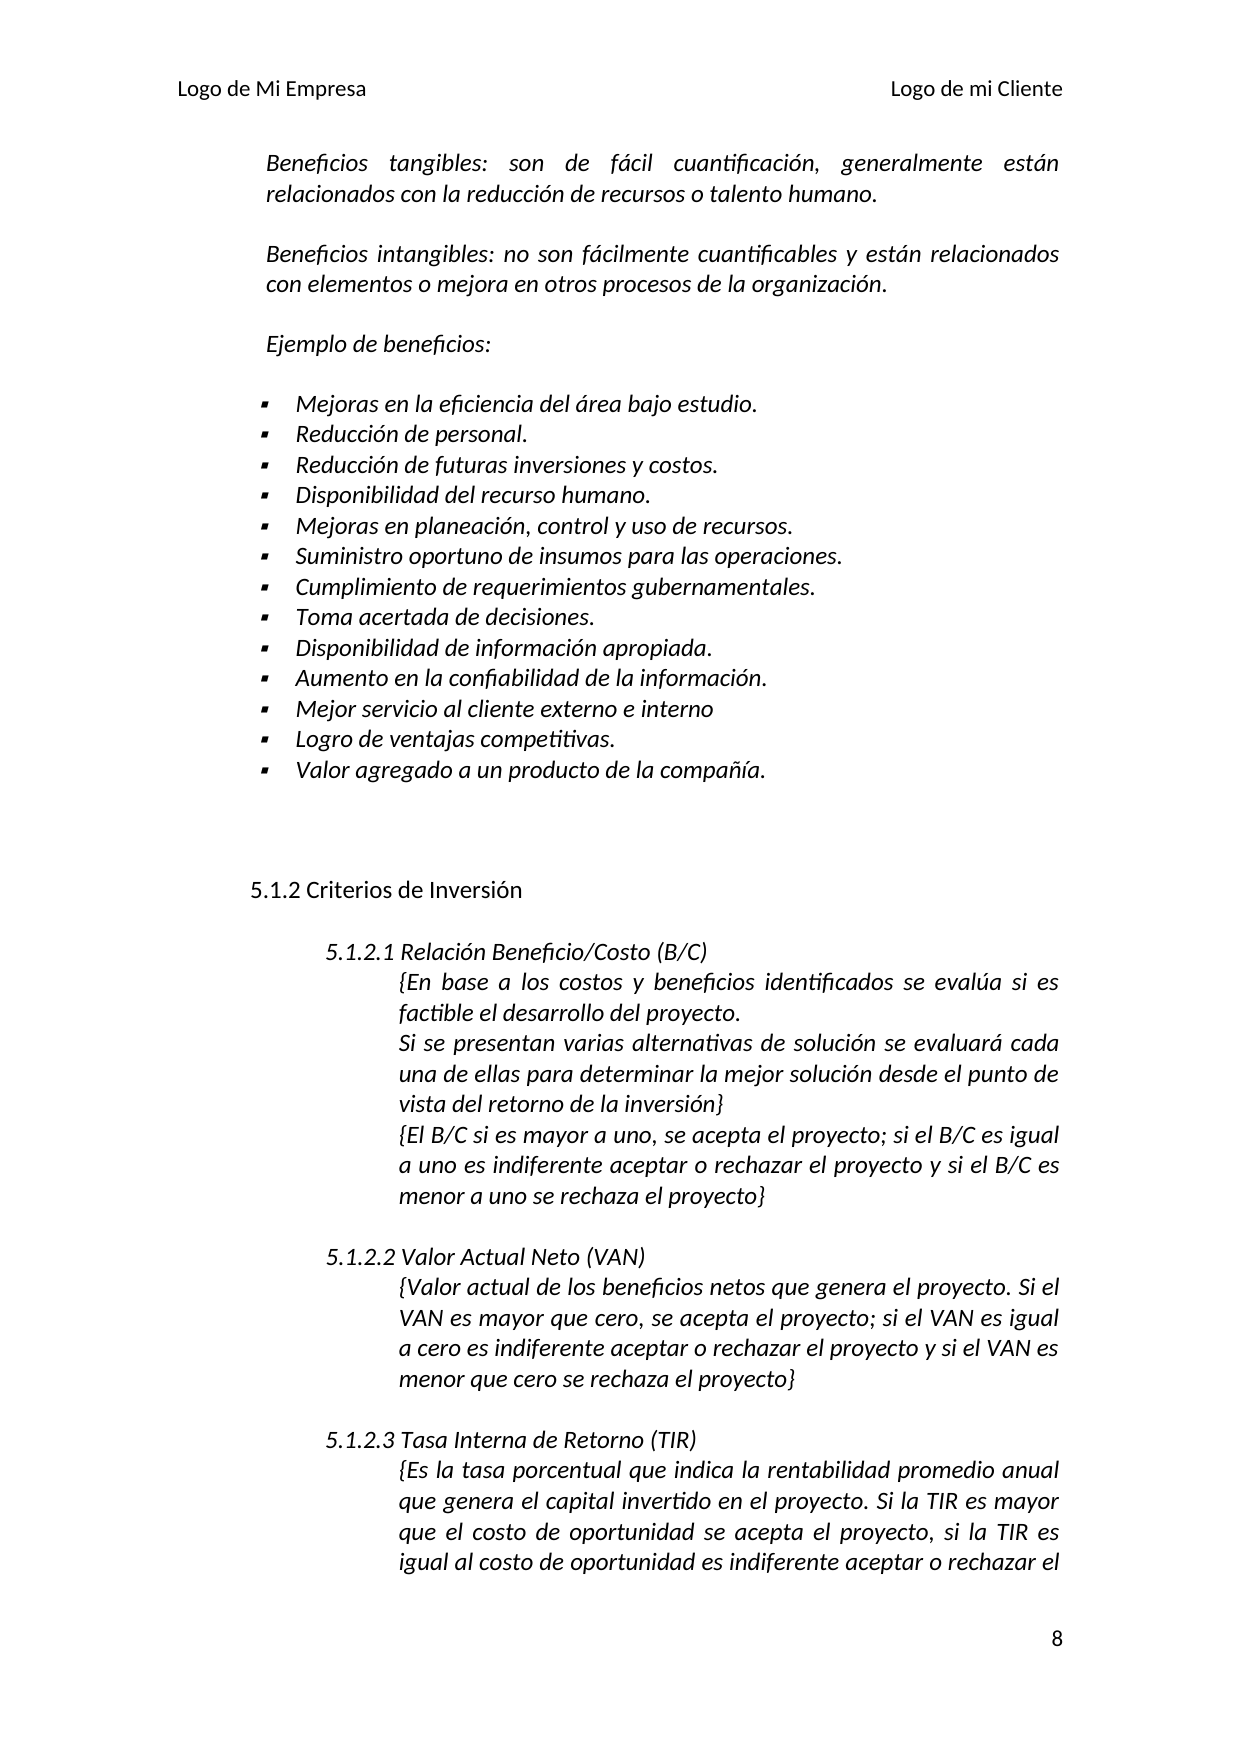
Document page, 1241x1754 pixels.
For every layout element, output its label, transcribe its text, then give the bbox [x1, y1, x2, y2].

text 5.1.2.1 Relación Beneficio/Costo (B/C) [325, 936, 1063, 966]
list Cumplimiento de requerimientos gubernamentales. [258, 571, 1063, 601]
text 5.1.2.3 Tasa Interna de Retorno (TIR) [325, 1424, 1063, 1454]
list Reducción de futuras inversiones y costos. [258, 449, 1063, 479]
list Mejor servicio al cliente externo e interno [258, 693, 1063, 723]
list Disponibilidad del recurso humano. [258, 479, 1063, 510]
text 5.1.2 Criterios de Inversión [250, 875, 1063, 905]
list Suministro oportuno de insumos para las operaciones. [258, 540, 1063, 571]
text Beneficios intangibles: no son fácilmente cuantificables y están relacionados con elementos o mejora en otros procesos de la organización. [266, 238, 1063, 299]
text {El B/C si es mayor a uno, se acepta el proyecto; si el B/C es igual a uno es indiferente aceptar o rechazar el proyecto y si el B/C es menor a uno se rechaza el proyecto} [398, 1119, 1063, 1210]
text Ejemplo de beneficios: [266, 328, 1063, 358]
text 5.1.2.2 Valor Actual Neto (VAN) [212, 1241, 1063, 1271]
list Disponibilidad de información apropiada. [258, 632, 1063, 662]
list Valor agregado a un producto de la compañía. [258, 754, 1063, 784]
text {Valor actual de los beneficios netos que genera el proyecto. Si el VAN es mayor que cero, se acepta el proyecto; si el VAN es igual a cero es indiferente aceptar o rechazar el proyecto y si el VAN es menor que cero se rechaza el proyecto} [398, 1271, 1063, 1393]
text {En base a los costos y beneficios identificados se evalúa si es factible el desarrollo del proyecto. [398, 966, 1063, 1027]
list Aumento en la confiabilidad de la información. [258, 662, 1063, 693]
list Mejoras en planeación, control y uso de recursos. [258, 510, 1063, 540]
text Si se presentan varias alternativas de solución se evaluará cada una de ellas para determinar la mejor solución desde el punto de vista del retorno de la inversión} [398, 1027, 1063, 1119]
list Logro de ventajas competitivas. [258, 723, 1063, 754]
list Toma acertada de decisiones. [258, 601, 1063, 632]
list Reducción de personal. [258, 418, 1063, 449]
list Mejoras en la eficiencia del área bajo estudio. [258, 388, 1063, 418]
text Beneficios tangibles: son de fácil cuantificación, generalmente están relacionados con la reducción de recursos o talento humano. [266, 148, 1063, 209]
